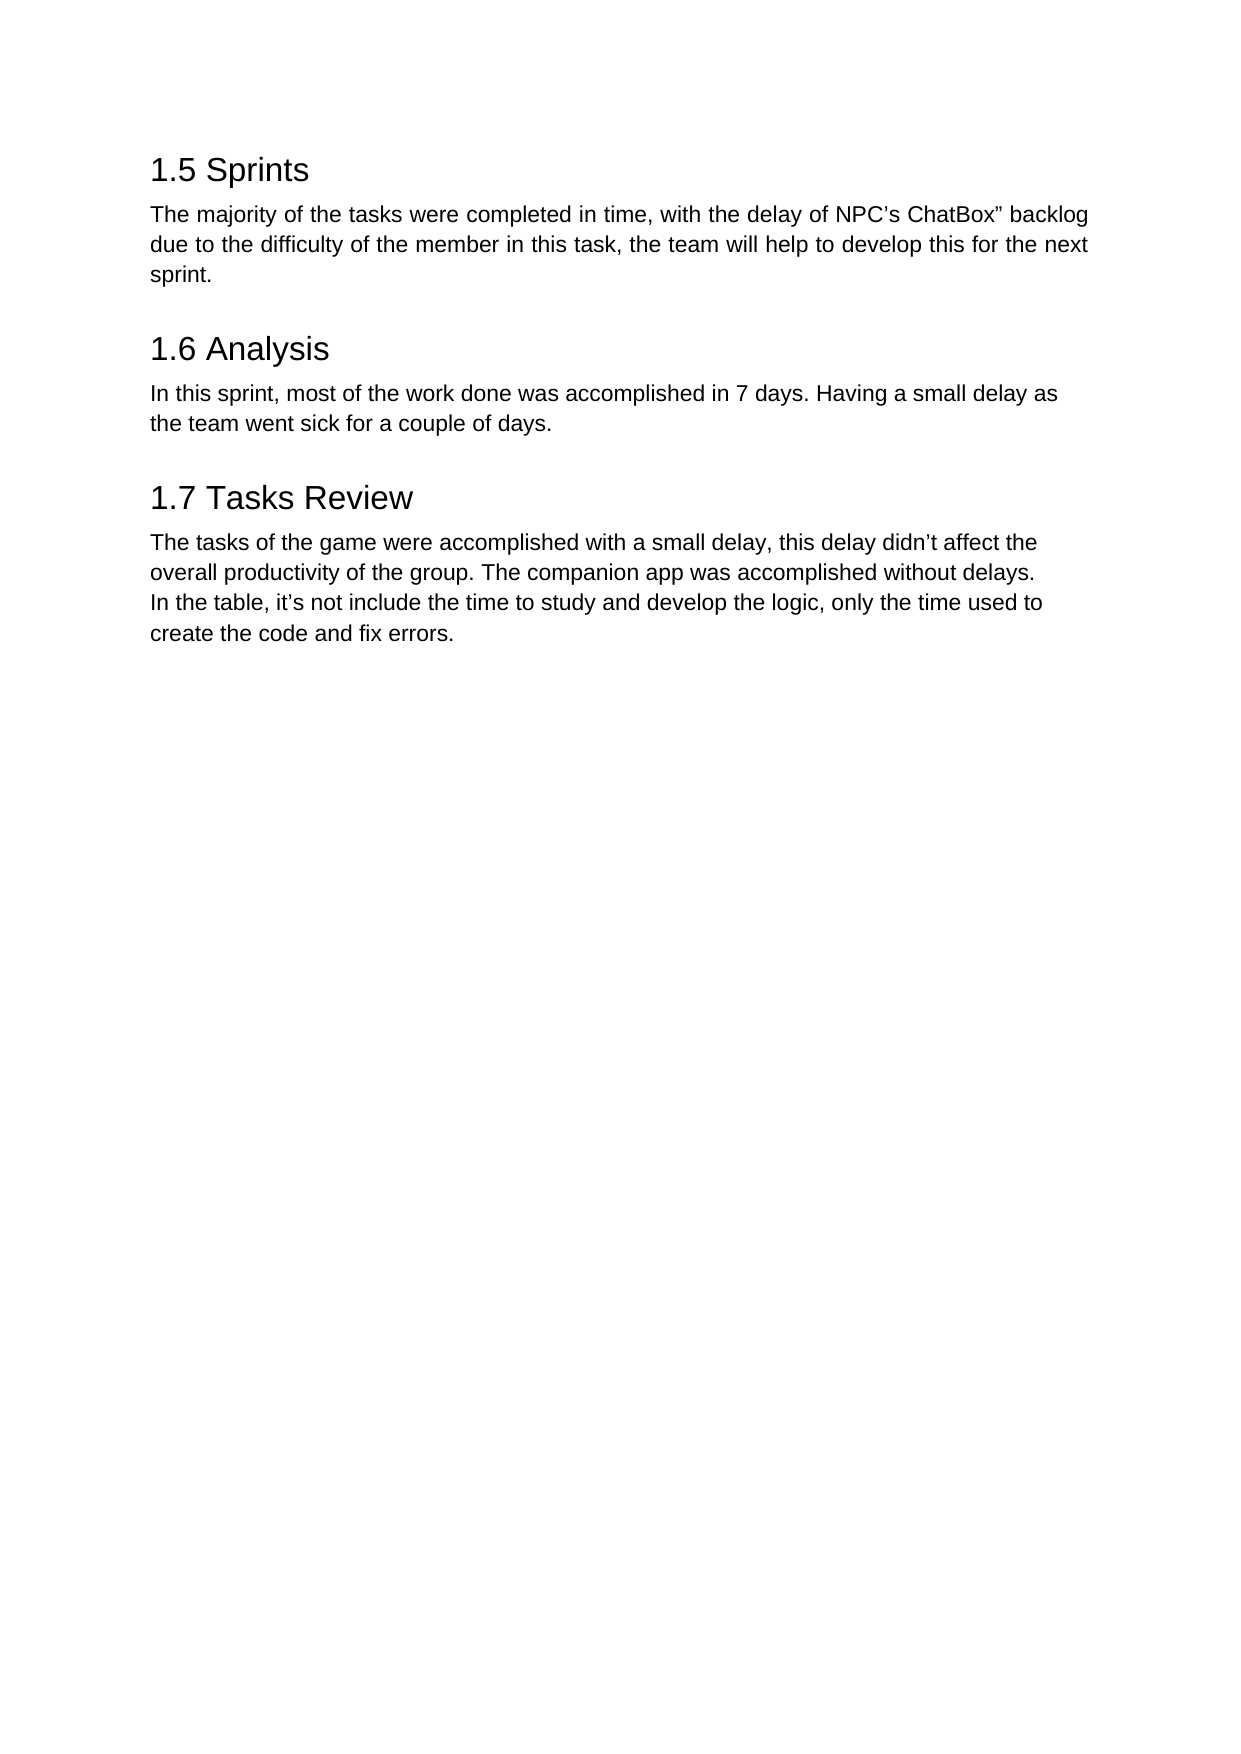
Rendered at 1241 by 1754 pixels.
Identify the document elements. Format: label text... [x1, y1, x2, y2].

subtitle 1.6 Analysis [150, 329, 1090, 367]
text The majority of the tasks were completed in time, with the delay of NPC’s ChatBox” backlog due to the difficulty of the member in this task, the team will help to develop this for the next sprint. [150, 201, 1090, 288]
subtitle 1.5 Sprints [150, 150, 1090, 188]
text In this sprint, most of the work done was accomplished in 7 days. Having a small delay as the team went sick for a couple of days. [150, 380, 1090, 437]
subtitle 1.7 Tasks Review [150, 478, 1090, 516]
text In the table, it’s not include the time to study and develop the logic, only the time used to create the code and fix errors. [150, 589, 1090, 646]
text The tasks of the game were accomplished with a small delay, this delay didn’t affect the overall productivity of the group. The companion app was accomplished without delays. [150, 529, 1090, 585]
